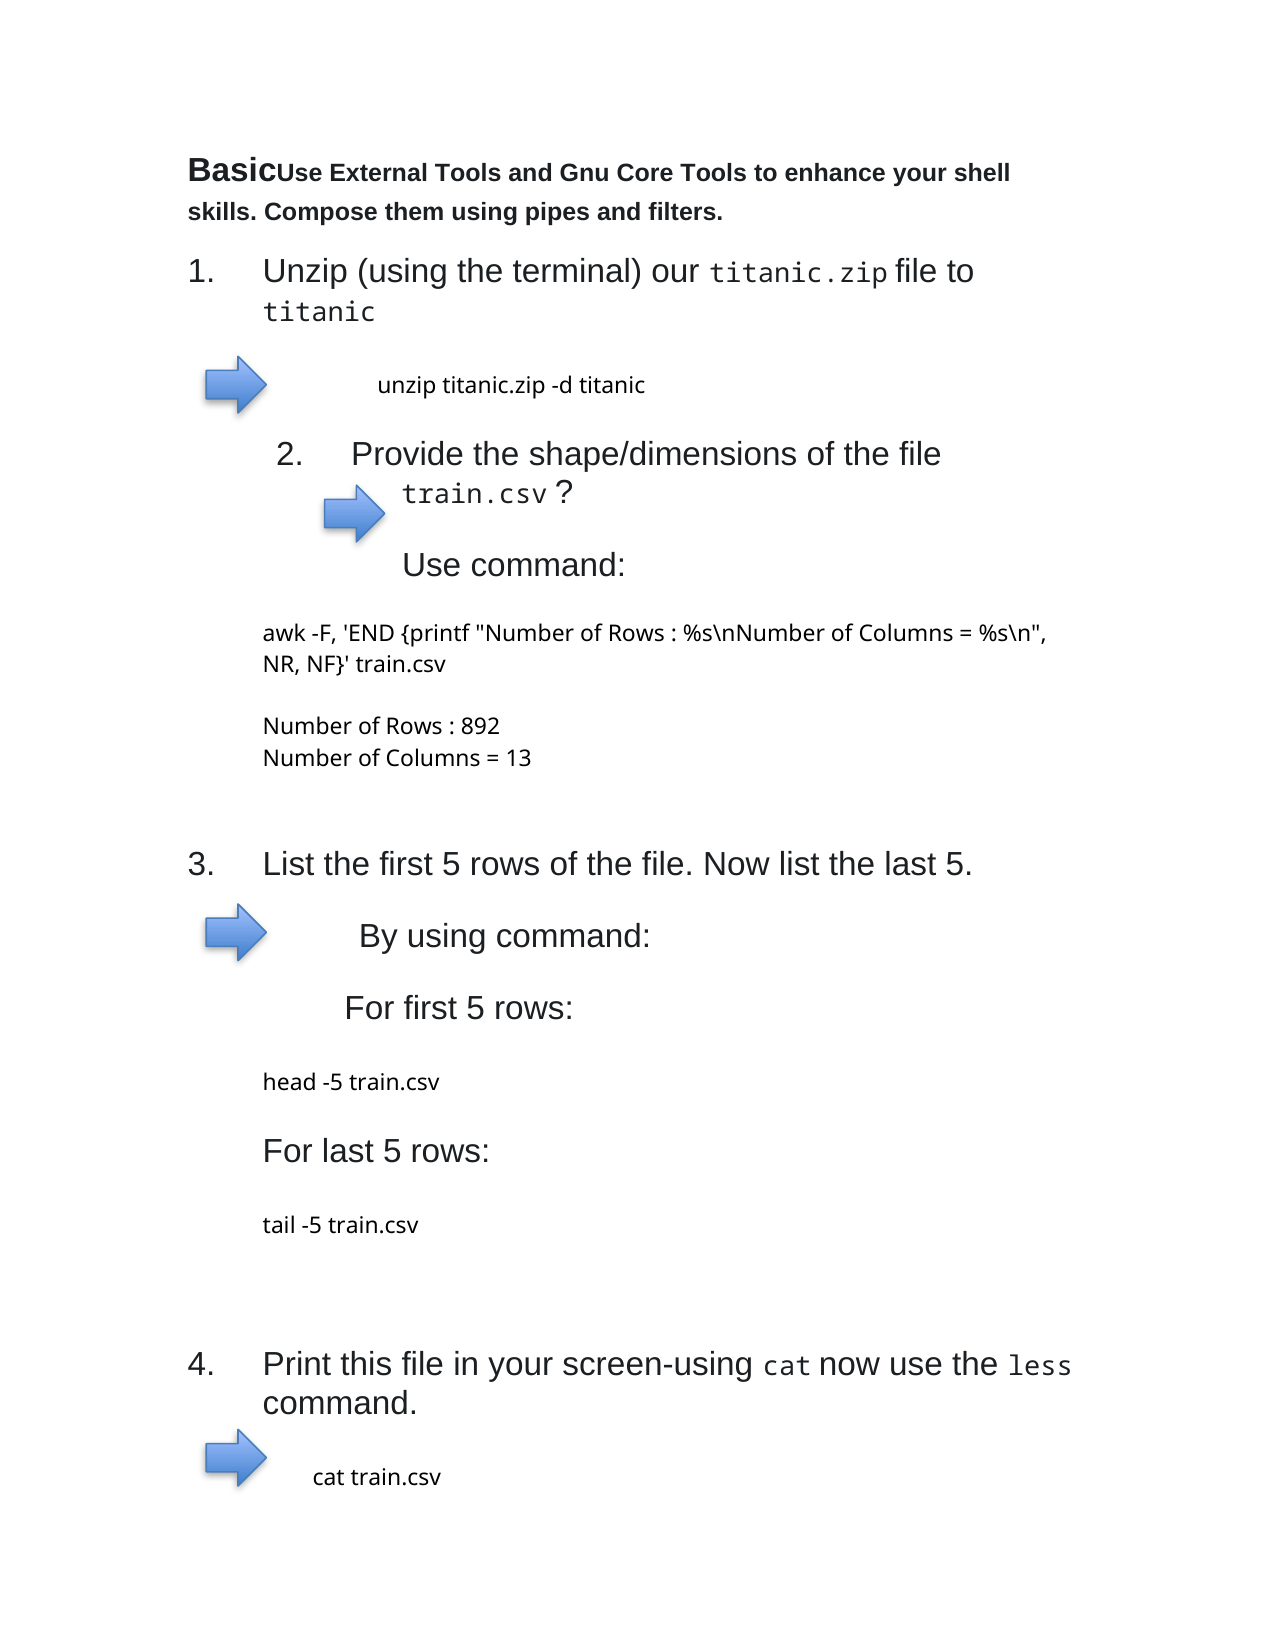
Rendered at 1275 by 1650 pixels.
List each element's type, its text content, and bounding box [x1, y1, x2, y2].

text Basic Use External Tools and Gnu Core Tools to enhance your shell skills. Compose them using pipes and filters. [187, 150, 1087, 226]
text head -5 train.csv [262, 1060, 1087, 1097]
list Provide the shape/dimensions of the file train.csv ? [187, 434, 1087, 511]
text awk -F, 'END {printf "Number of Rows : %s\nNumber of Columns = %s\n", NR, NF}' train.csv [262, 616, 1087, 679]
text For first 5 rows: [262, 988, 1087, 1026]
text cat train.csv [210, 1455, 1087, 1493]
text unzip titanic.zip -d titanic [262, 363, 1087, 400]
text Number of Columns = 13 [262, 741, 1087, 773]
text tail -5 train.csv [262, 1202, 1087, 1240]
text Use command: [262, 545, 1087, 583]
list Unzip (using the terminal) our titanic.zip file to titanic [187, 251, 1087, 329]
text For last 5 rows: [262, 1131, 1087, 1169]
list Print this file in your screen-using cat now use the less command. [187, 1344, 1087, 1422]
list List the first 5 rows of the file. Now list the last 5. [187, 844, 1087, 883]
text Number of Rows : 892 [262, 710, 1087, 741]
text By using command: [262, 916, 1087, 955]
